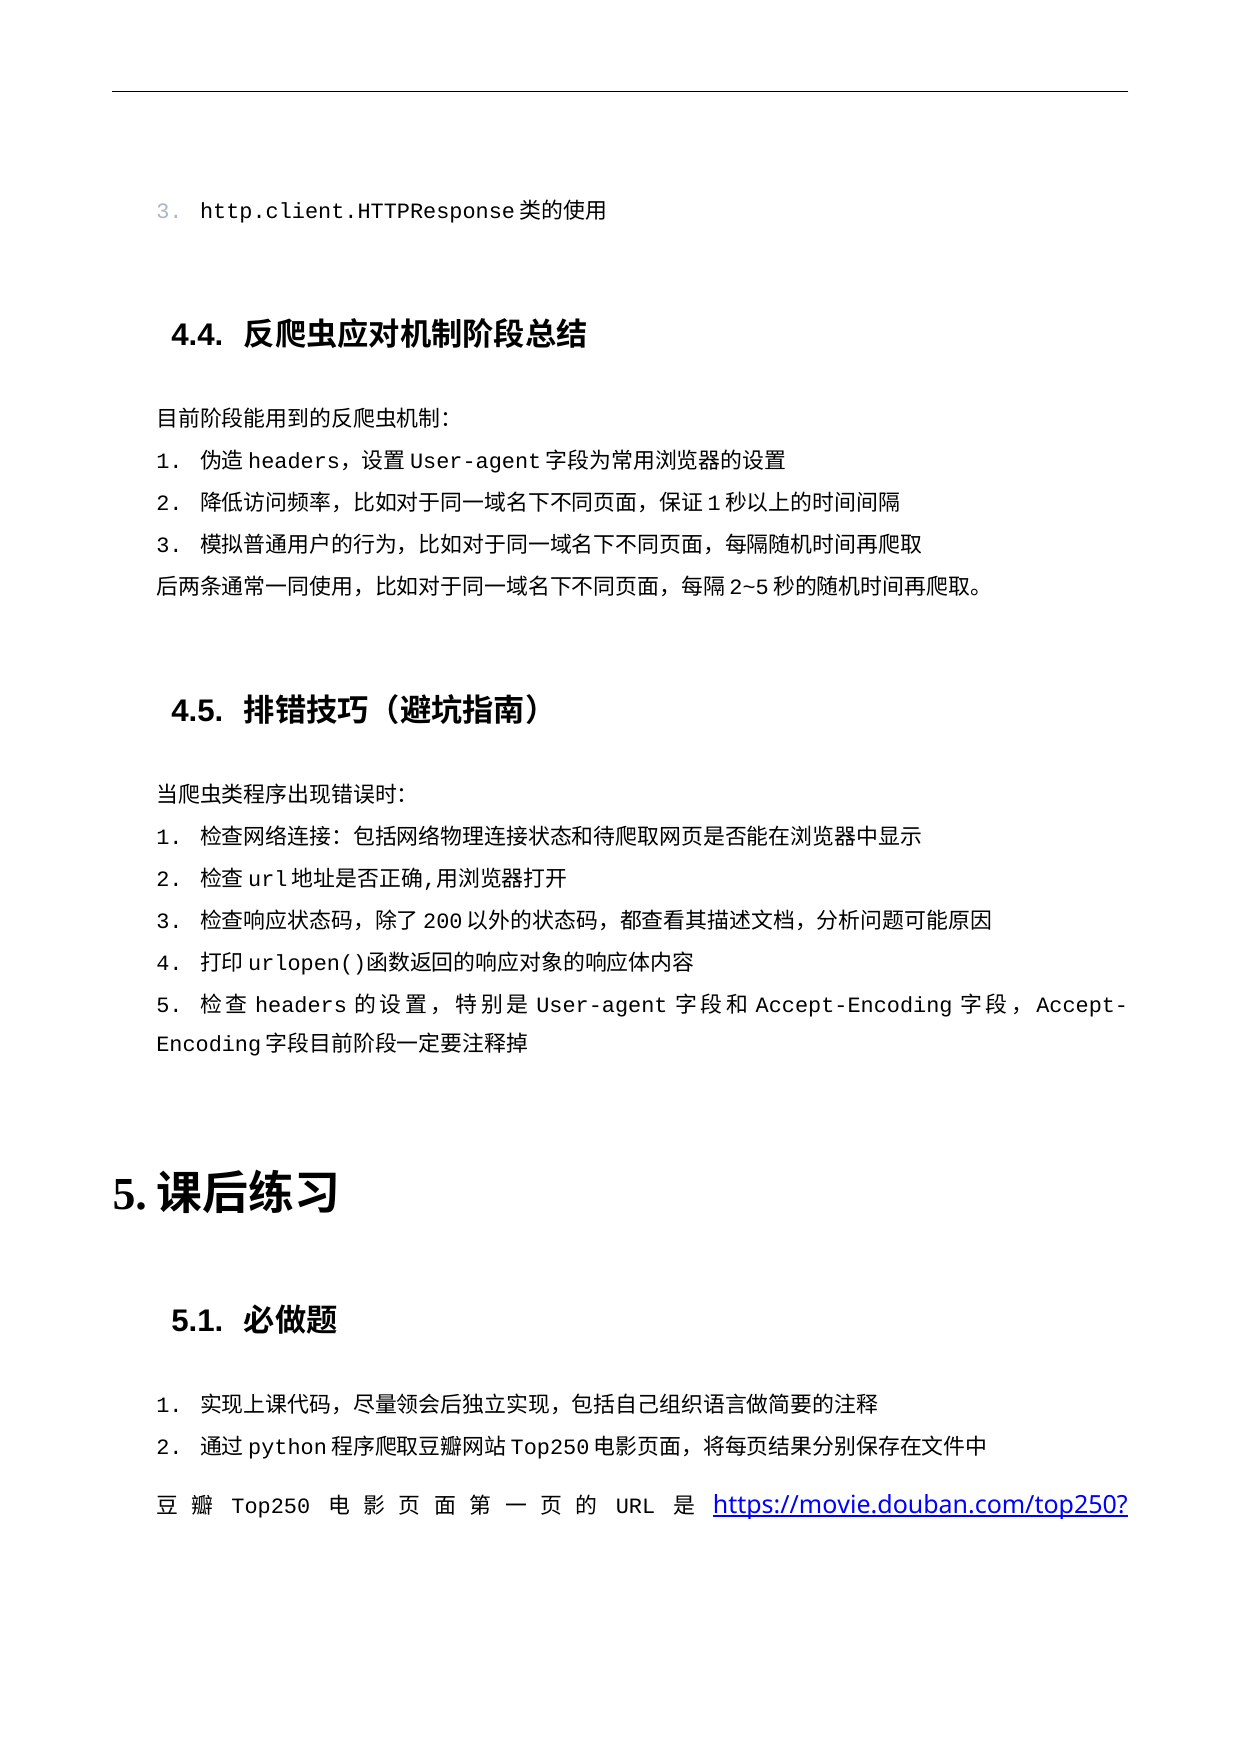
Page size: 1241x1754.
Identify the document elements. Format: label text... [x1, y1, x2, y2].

list 反爬虫应对机制阶段总结 [171, 299, 1103, 364]
list 伪造headers，设置User-agent字段为常用浏览器的设置 [156, 443, 1128, 475]
list 打印urlopen()函数返回的响应对象的响应体内容 [156, 945, 1128, 977]
text 当爬虫类程序出现错误时： [112, 776, 1128, 809]
list 通过python程序爬取豆瓣网站Top250电影页面，将每页结果分别保存在文件中 [156, 1429, 1128, 1461]
list 实现上课代码，尽量领会后独立实现，包括自己组织语言做简要的注释 [156, 1387, 1128, 1419]
list 必做题 [171, 1286, 1103, 1351]
list 模拟普通用户的行为，比如对于同一域名下不同页面，每隔随机时间再爬取 [156, 527, 1128, 559]
text 目前阶段能用到的反爬虫机制： [112, 401, 1128, 433]
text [112, 1471, 1128, 1536]
list 降低访问频率，比如对于同一域名下不同页面，保证1秒以上的时间间隔 [156, 485, 1128, 517]
text 后两条通常一同使用，比如对于同一域名下不同页面，每隔2~5秒的随机时间再爬取。 [112, 569, 1128, 601]
list 课后练习 [112, 1141, 1128, 1238]
list 排错技巧（避坑指南） [171, 675, 1103, 740]
list 检查响应状态码，除了200以外的状态码，都查看其描述文档，分析问题可能原因 [156, 903, 1128, 935]
list 检查网络连接：包括网络物理连接状态和待爬取网页是否能在浏览器中显示 [156, 818, 1128, 851]
list http.client.HTTPResponse类的使用 [156, 193, 1128, 226]
list 检查headers的设置，特别是User-agent字段和Accept-Encoding字段，Accept-Encoding字段目前阶段一定要注释掉 [156, 987, 1128, 1058]
list 检查url地址是否正确,用浏览器打开 [156, 861, 1128, 893]
